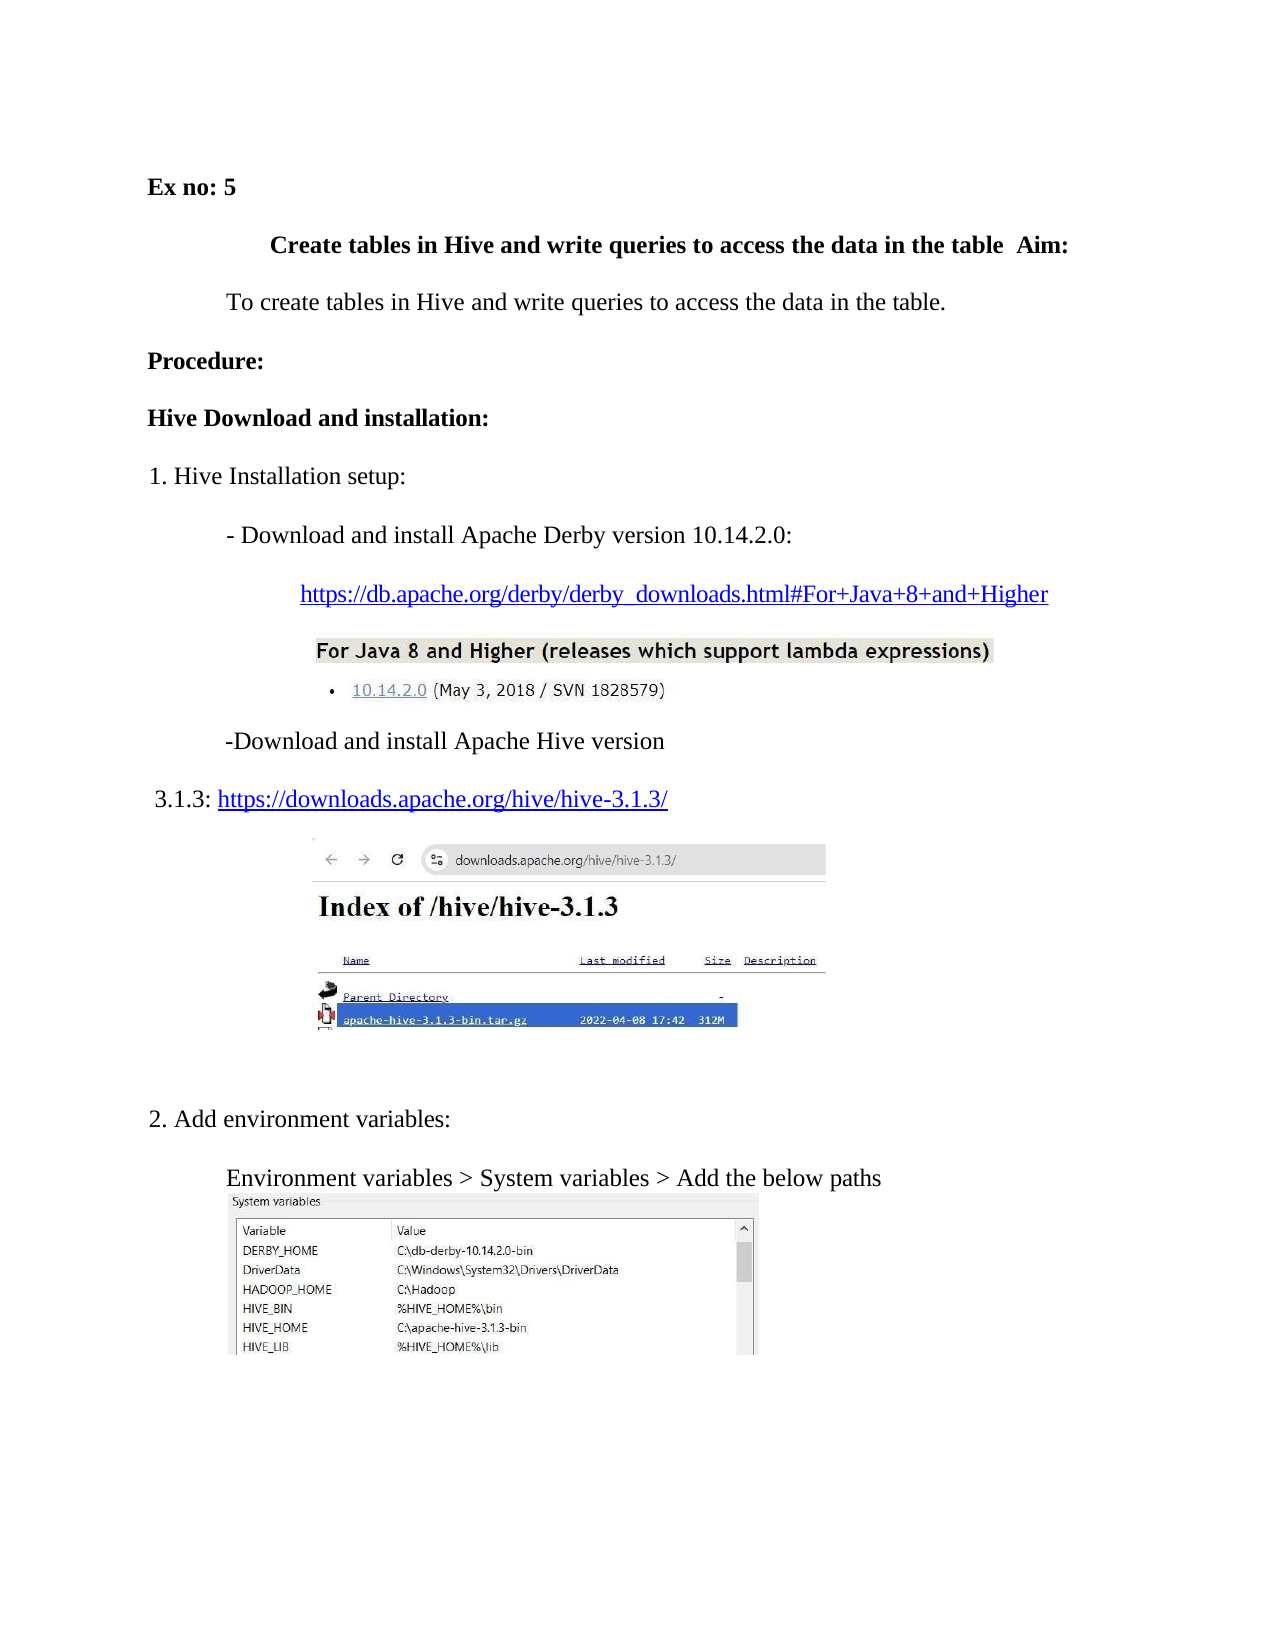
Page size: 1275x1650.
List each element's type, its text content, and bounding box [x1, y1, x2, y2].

picture [228, 1193, 759, 1355]
text Environment variables > System variables > Add the below paths [226, 1163, 1164, 1192]
text Create tables in Hive and write queries to access the data in the table Aim: [174, 230, 1164, 259]
list Add environment variables: [148, 1104, 1164, 1133]
text - Download and install Apache Derby version 10.14.2.0: https://db.apache.org/derby/derby_downloads.html#For+Java+8+and+Higher [226, 491, 1164, 608]
text Hive Download and installation: [147, 403, 1164, 432]
list Hive Installation setup: [148, 461, 1164, 490]
text To create tables in Hive and write queries to access the data in the table. [226, 287, 1164, 316]
text Procedure: [147, 346, 1164, 375]
text -Download and install Apache Hive version 3.1.3: https://downloads.apache.org/hive/hive-3.1.3/ [154, 697, 722, 813]
picture [312, 632, 994, 707]
text Ex no: 5 [147, 172, 1164, 201]
picture [312, 838, 826, 1030]
